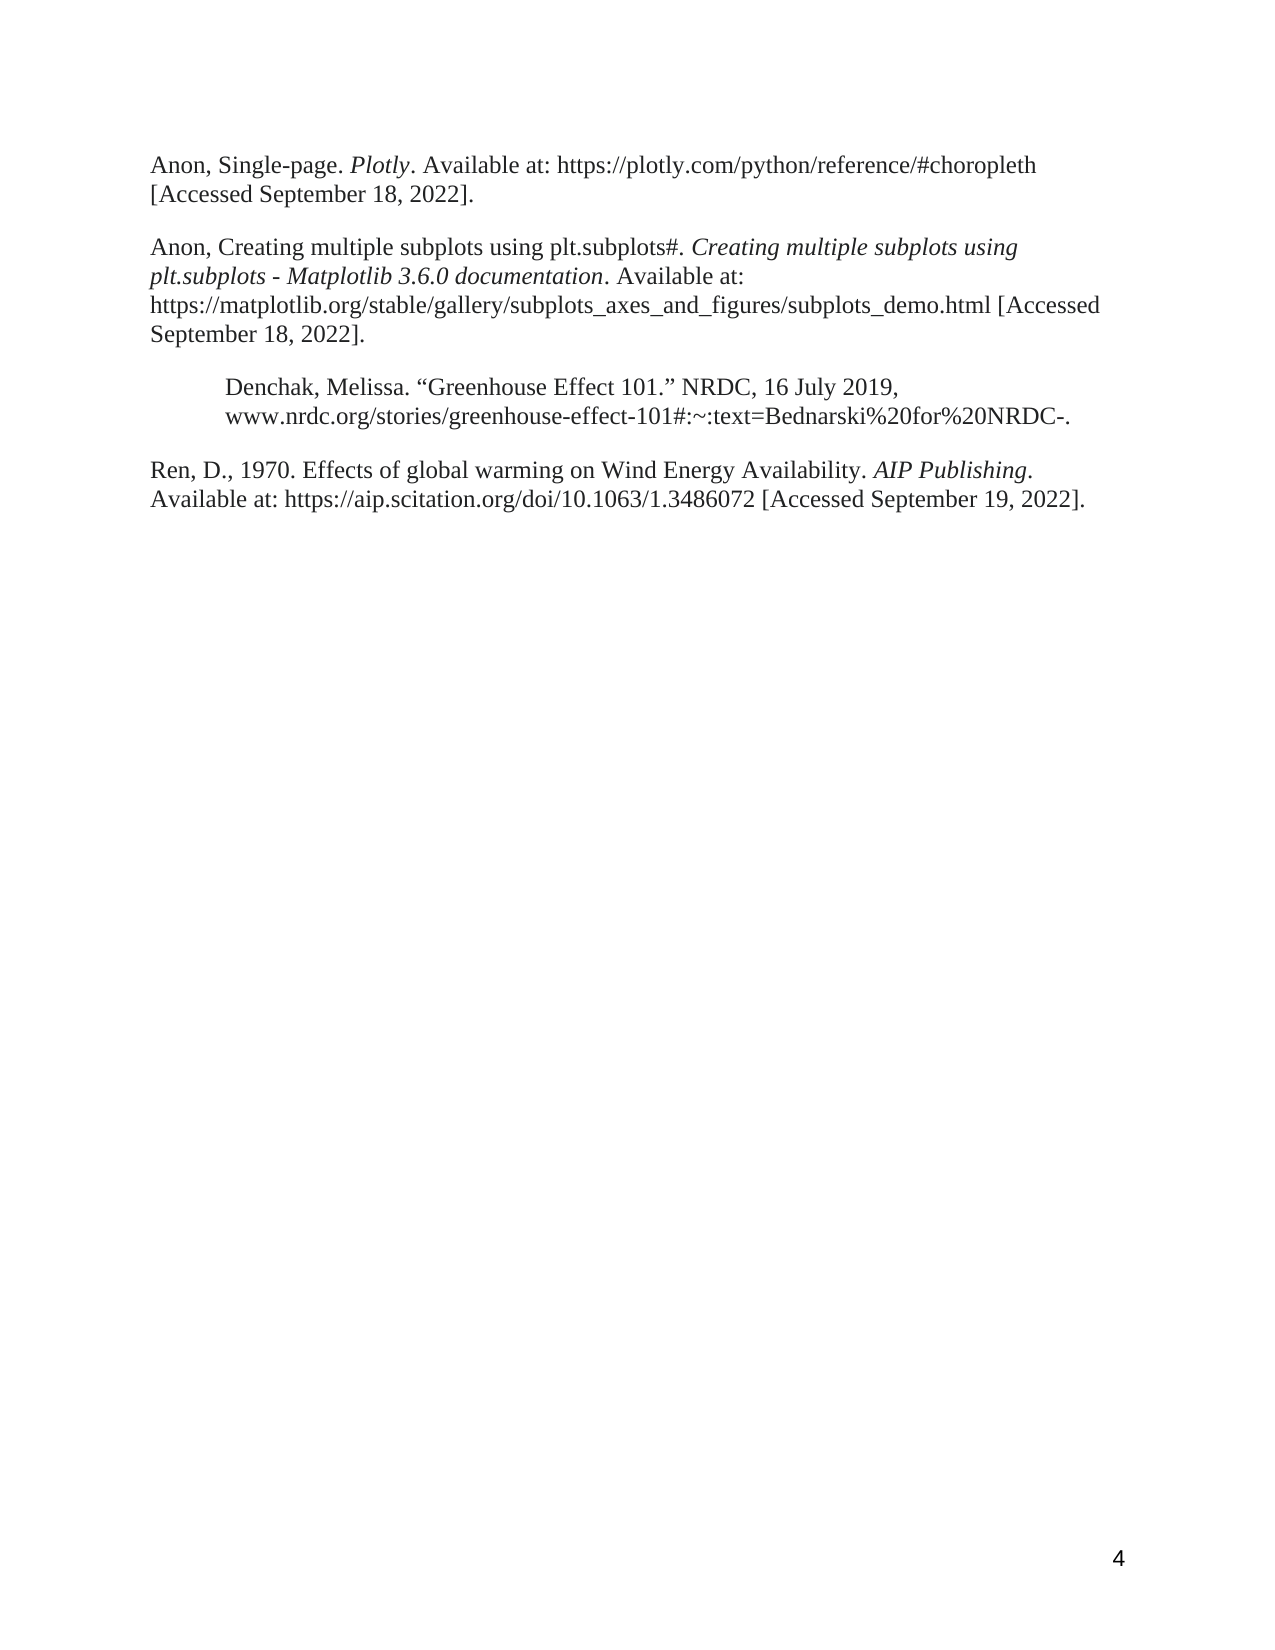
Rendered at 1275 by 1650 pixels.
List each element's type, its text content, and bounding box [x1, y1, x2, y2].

text Anon, Single-page. Plotly. Available at: https://plotly.com/python/reference/#choropleth [Accessed September 18, 2022]. [150, 150, 1125, 207]
text Denchak, Melissa. “Greenhouse Effect 101.” NRDC, 16 July 2019, www.nrdc.org/stories/greenhouse-effect-101#:~:text=Bednarski%20for%20NRDC-. [225, 372, 1125, 430]
text Anon, Creating multiple subplots using plt.subplots#. Creating multiple subplots using plt.subplots - Matplotlib 3.6.0 documentation. Available at: https://matplotlib.org/stable/gallery/subplots_axes_and_figures/subplots_demo.html [Accessed September 18, 2022]. [150, 232, 1125, 347]
text Ren, D., 1970. Effects of global warming on Wind Energy Availability. AIP Publishing. Available at: https://aip.scitation.org/doi/10.1063/1.3486072 [Accessed September 19, 2022]. [150, 455, 1125, 512]
